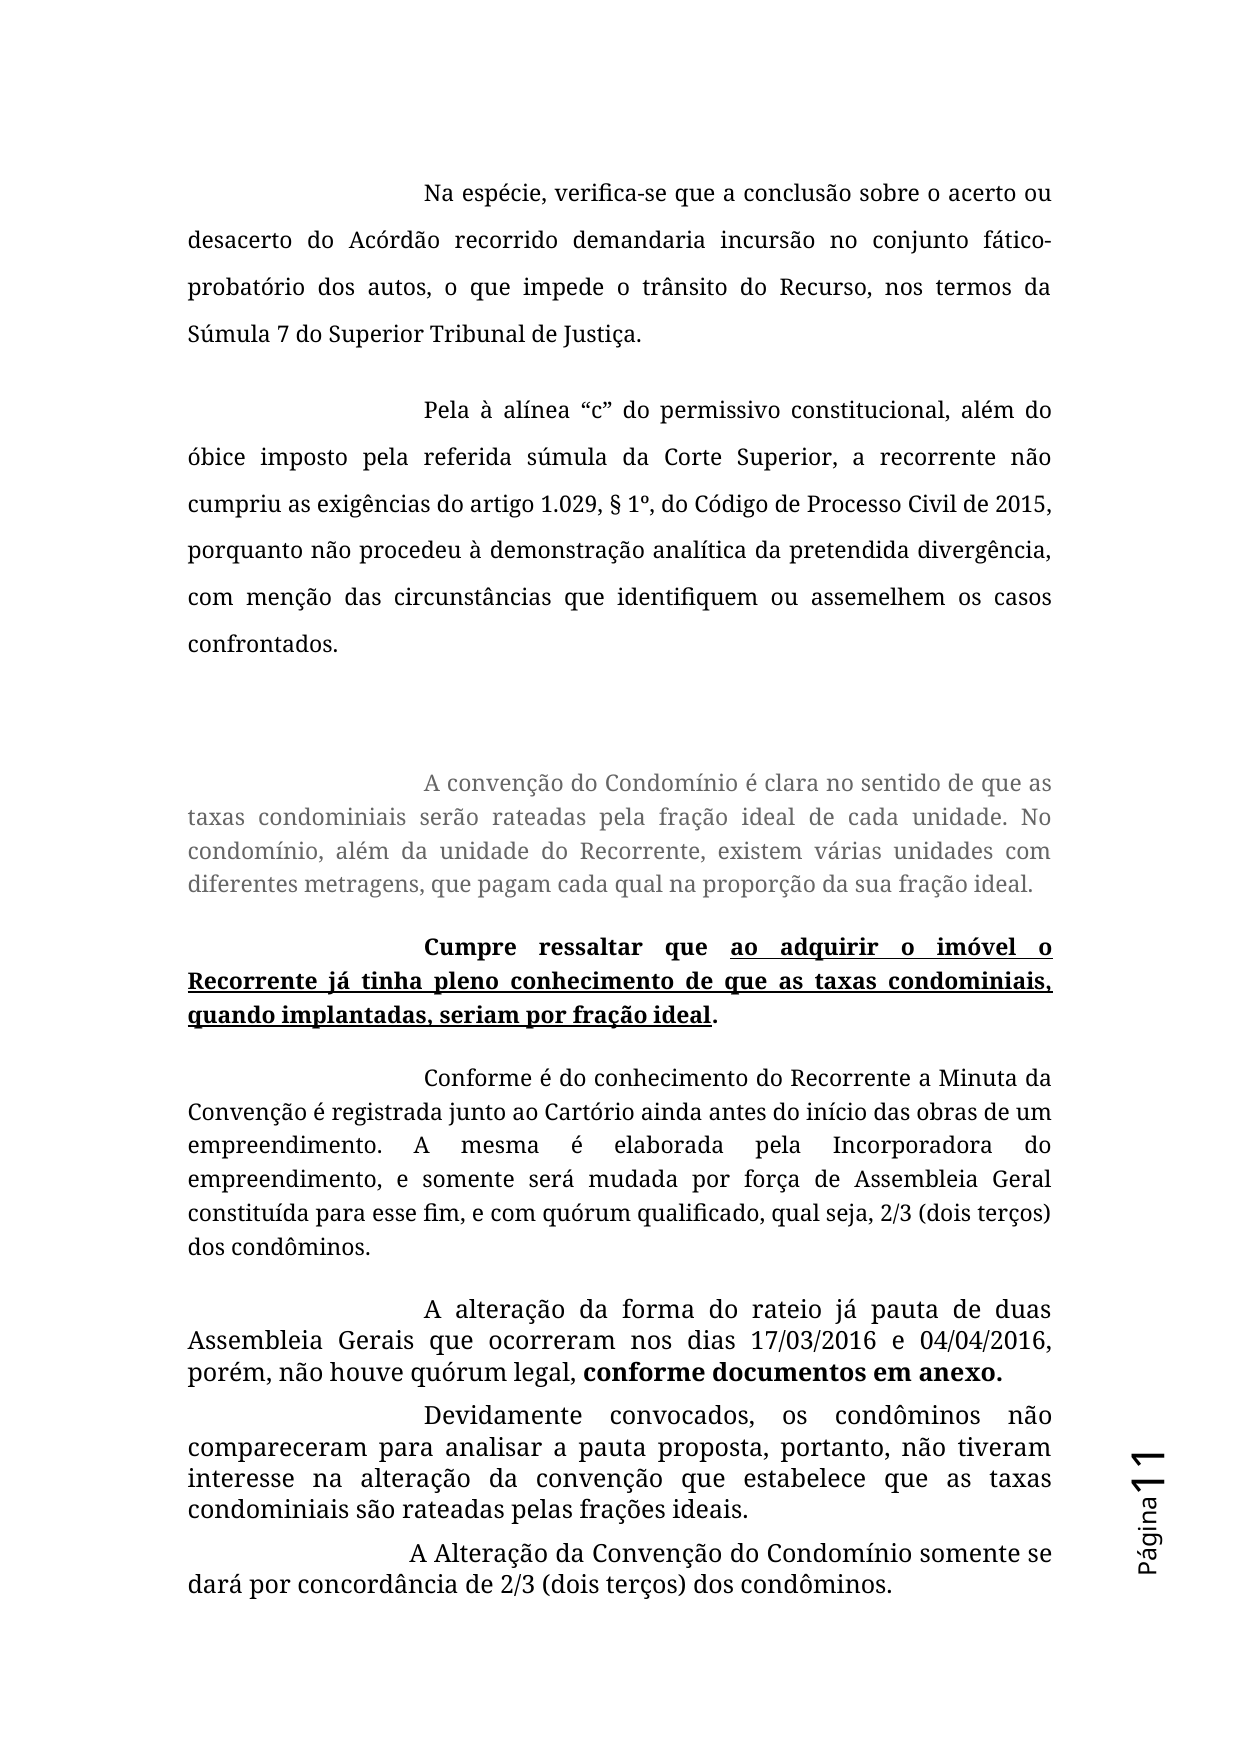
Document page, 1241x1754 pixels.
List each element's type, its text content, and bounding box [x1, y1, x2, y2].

text Devidamente convocados, os condôminos não compareceram para analisar a pauta proposta, portanto, não tiveram interesse na alteração da convenção que estabelece que as taxas condominiais são rateadas pelas frações ideais. [187, 1400, 1053, 1525]
text Cumpre ressaltar que ao adquirir o imóvel o Recorrente já tinha pleno conhecimento de que as taxas condominiais, quando implantadas, seriam por fração ideal. [187, 992, 1053, 1030]
text A alteração da forma do rateio já pauta de duas Assembleia Gerais que ocorreram nos dias 17/03/2016 e 04/04/2016, porém, não houve quórum legal, conforme documentos em anexo. [187, 1293, 1053, 1387]
text A convenção do Condomínio é clara no sentido de que as taxas condominiais serão rateadas pela fração ideal de cada unidade. No condomínio, além da unidade do Recorrente, existem várias unidades com diferentes metragens, que pagam cada qual na proporção da sua fração ideal. [187, 767, 1053, 900]
text A Alteração da Convenção do Condomínio somente se dará por concordância de 2/3 (dois terços) dos condôminos. [187, 1537, 1053, 1600]
text Na espécie, verifica-se que a conclusão sobre o acerto ou desacerto do Acórdão recorrido demandaria incursão no conjunto fático-probatório dos autos, o que impede o trânsito do Recurso, nos termos da Súmula 7 do Superior Tribunal de Justiça. [187, 177, 1053, 349]
text Pela à alínea “c” do permissivo constitucional, além do óbice imposto pela referida súmula da Corte Superior, a recorrente não cumpriu as exigências do artigo 1.029, § 1º, do Código de Processo Civil de 2015, porquanto não procedeu à demonstração analítica da pretendida divergência, com menção das circunstâncias que identifiquem ou assemelhem os casos confrontados. [187, 394, 1053, 659]
text Cumpre ressaltar que ao adquirir o imóvel o Recorrente já tinha pleno conhecimento de que as taxas condominiais, quando implantadas, seriam por fração ideal. [187, 931, 1053, 991]
text Conforme é do conhecimento do Recorrente a Minuta da Convenção é registrada junto ao Cartório ainda antes do início das obras de um empreendimento. A mesma é elaborada pela Incorporadora do empreendimento, e somente será mudada por força de Assembleia Geral constituída para esse fim, e com quórum qualificado, qual seja, 2/3 (dois terços) dos condôminos. [187, 1062, 1053, 1262]
